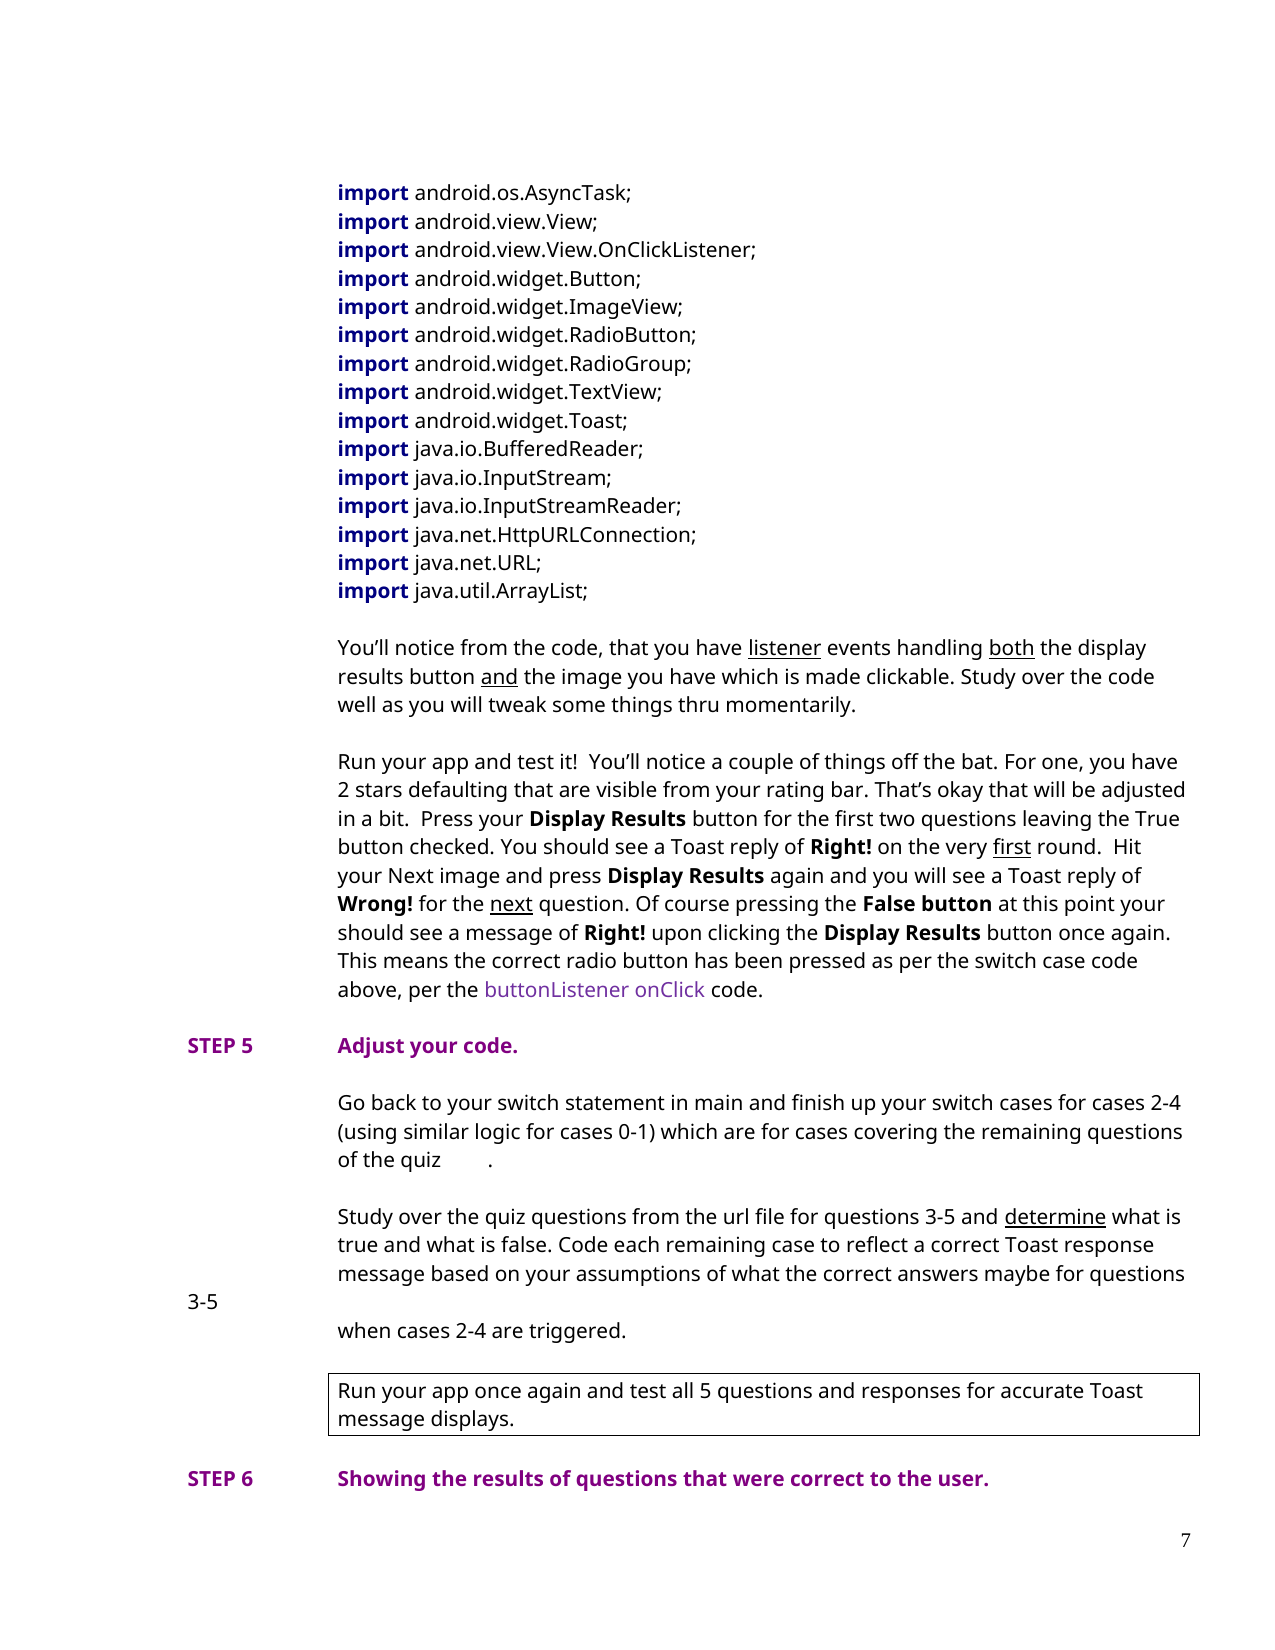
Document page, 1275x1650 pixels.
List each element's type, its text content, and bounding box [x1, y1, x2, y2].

text when cases 2-4 are triggered. [187, 1316, 1191, 1344]
text You’ll notice from the code, that you have listener events handling both the display results button and the image you have which is made clickable. Study over the code well as you will tweak some things thru momentarily. [337, 633, 1191, 719]
text import android.os.AsyncTask; import android.view.View; import android.view.View.OnClickListener; import android.widget.Button; import android.widget.ImageView; import android.widget.RadioButton; import android.widget.RadioGroup; import android.widget.TextView; import android.widget.Toast; import java.io.BufferedReader; import java.io.InputStream; import java.io.InputStreamReader; import java.net.HttpURLConnection; import java.net.URL; import java.util.ArrayList; [337, 178, 1191, 605]
text Go back to your switch statement in main and finish up your switch cases for cases 2-4 (using similar logic for cases 0-1) which are for cases covering the remaining questions of the quiz . [337, 1088, 1191, 1174]
text message based on your assumptions of what the correct answers maybe for questions 3-5 [187, 1259, 1191, 1316]
text STEP 5 Adjust your code. [187, 1032, 1191, 1060]
text STEP 6 Showing the results of questions that were correct to the user. [187, 1464, 1191, 1493]
text Run your app and test it! You’ll notice a couple of things off the bat. For one, you have 2 stars defaulting that are visible from your rating bar. That’s okay that will be adjusted in a bit. Press your Display Results button for the first two questions leaving the True button checked. You should see a Toast reply of Right! on the very first round. Hit your Next image and press Display Results again and you will see a Toast reply of Wrong! for the next question. Of course pressing the False button at this point your should see a message of Right! upon clicking the Display Results button once again. This means the correct radio button has been pressed as per the switch case code above, per the buttonListener onClick code. [337, 747, 1191, 1003]
text Run your app once again and test all 5 questions and responses for accurate Toast message displays. [329, 1374, 1199, 1435]
text Study over the quiz questions from the url file for questions 3-5 and determine what is [187, 1202, 1191, 1231]
text true and what is false. Code each remaining case to reflect a correct Toast response [187, 1231, 1191, 1259]
